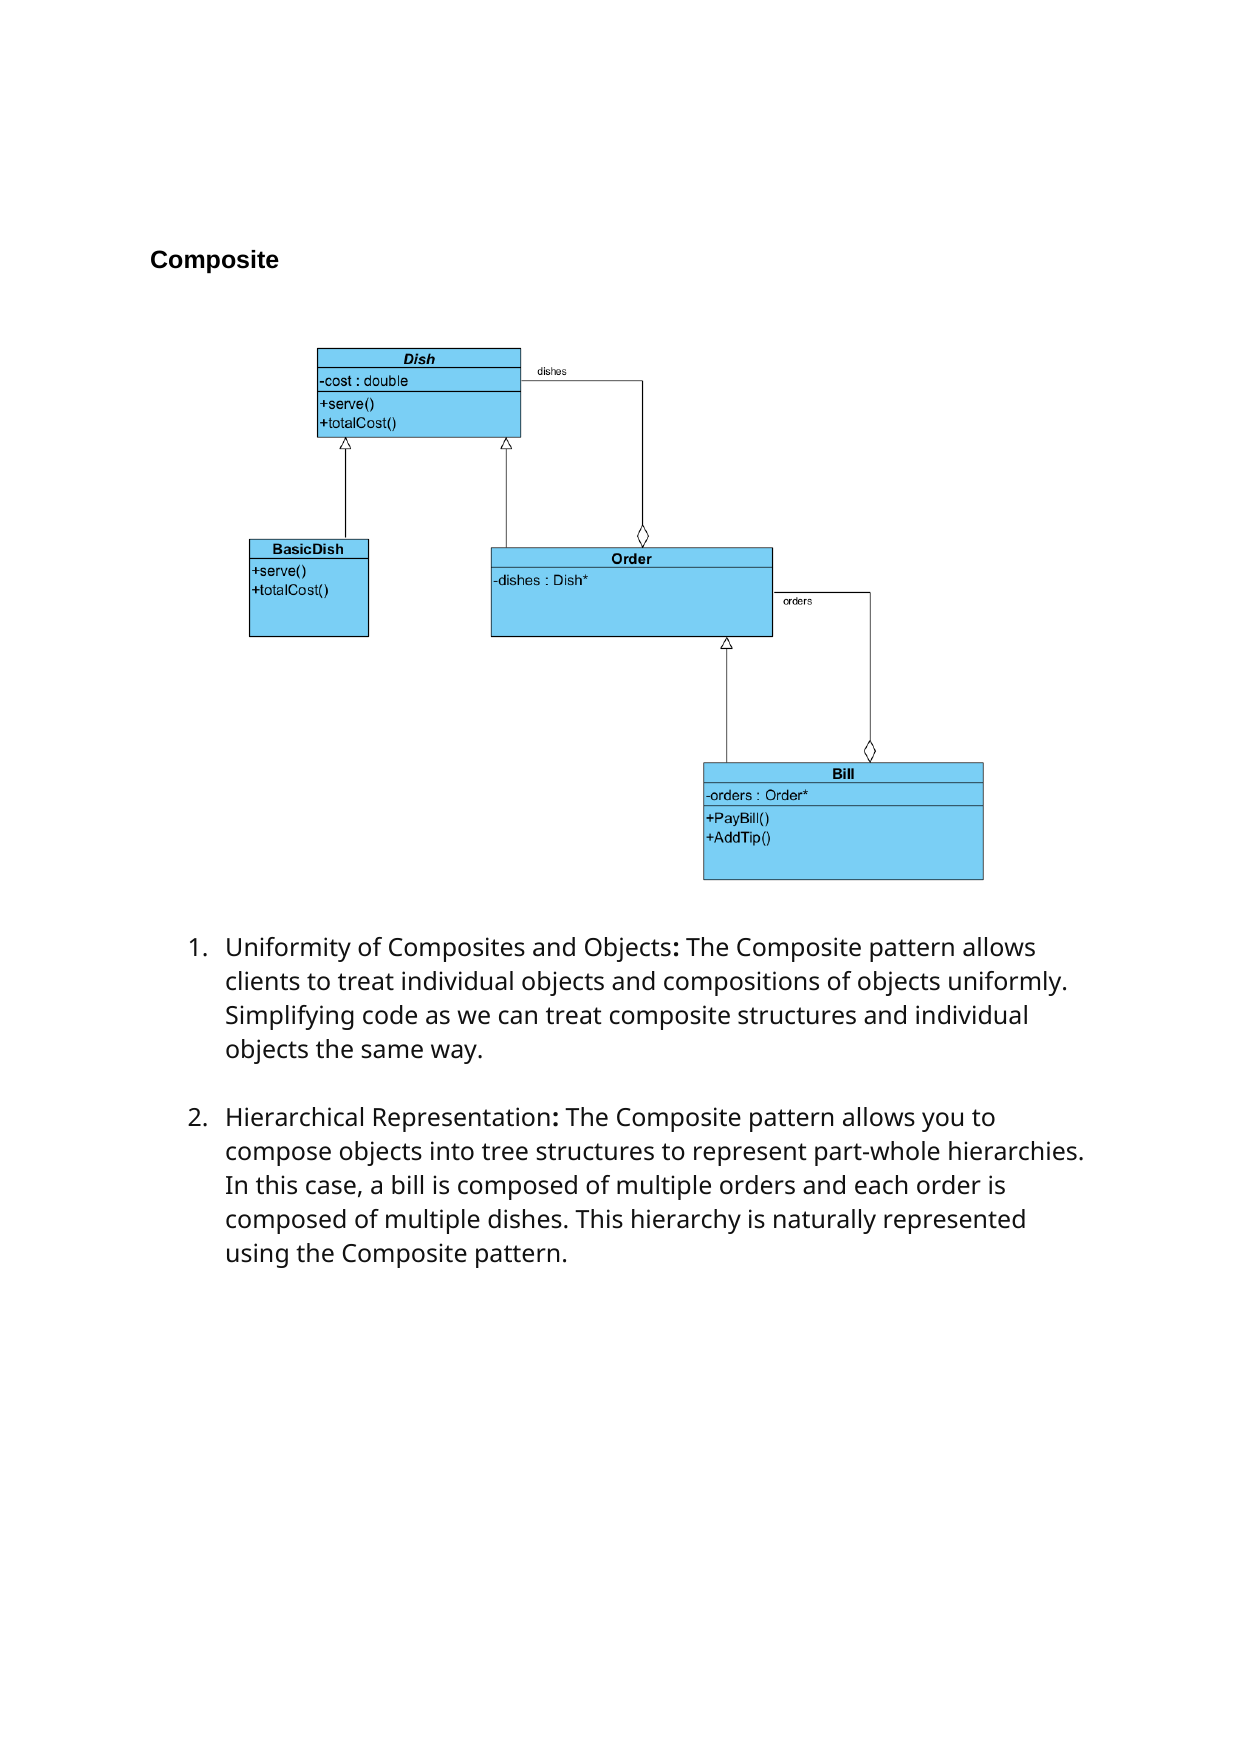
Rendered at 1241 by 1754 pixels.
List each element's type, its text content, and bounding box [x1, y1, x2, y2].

list Hierarchical Representation: The Composite pattern allows you to compose objects into tree structures to represent part-whole hierarchies. In this case, a bill is composed of multiple orders and each order is composed of multiple dishes. This hierarchy is naturally represented using the Composite pattern. [187, 967, 1090, 1138]
picture [150, 150, 1087, 767]
